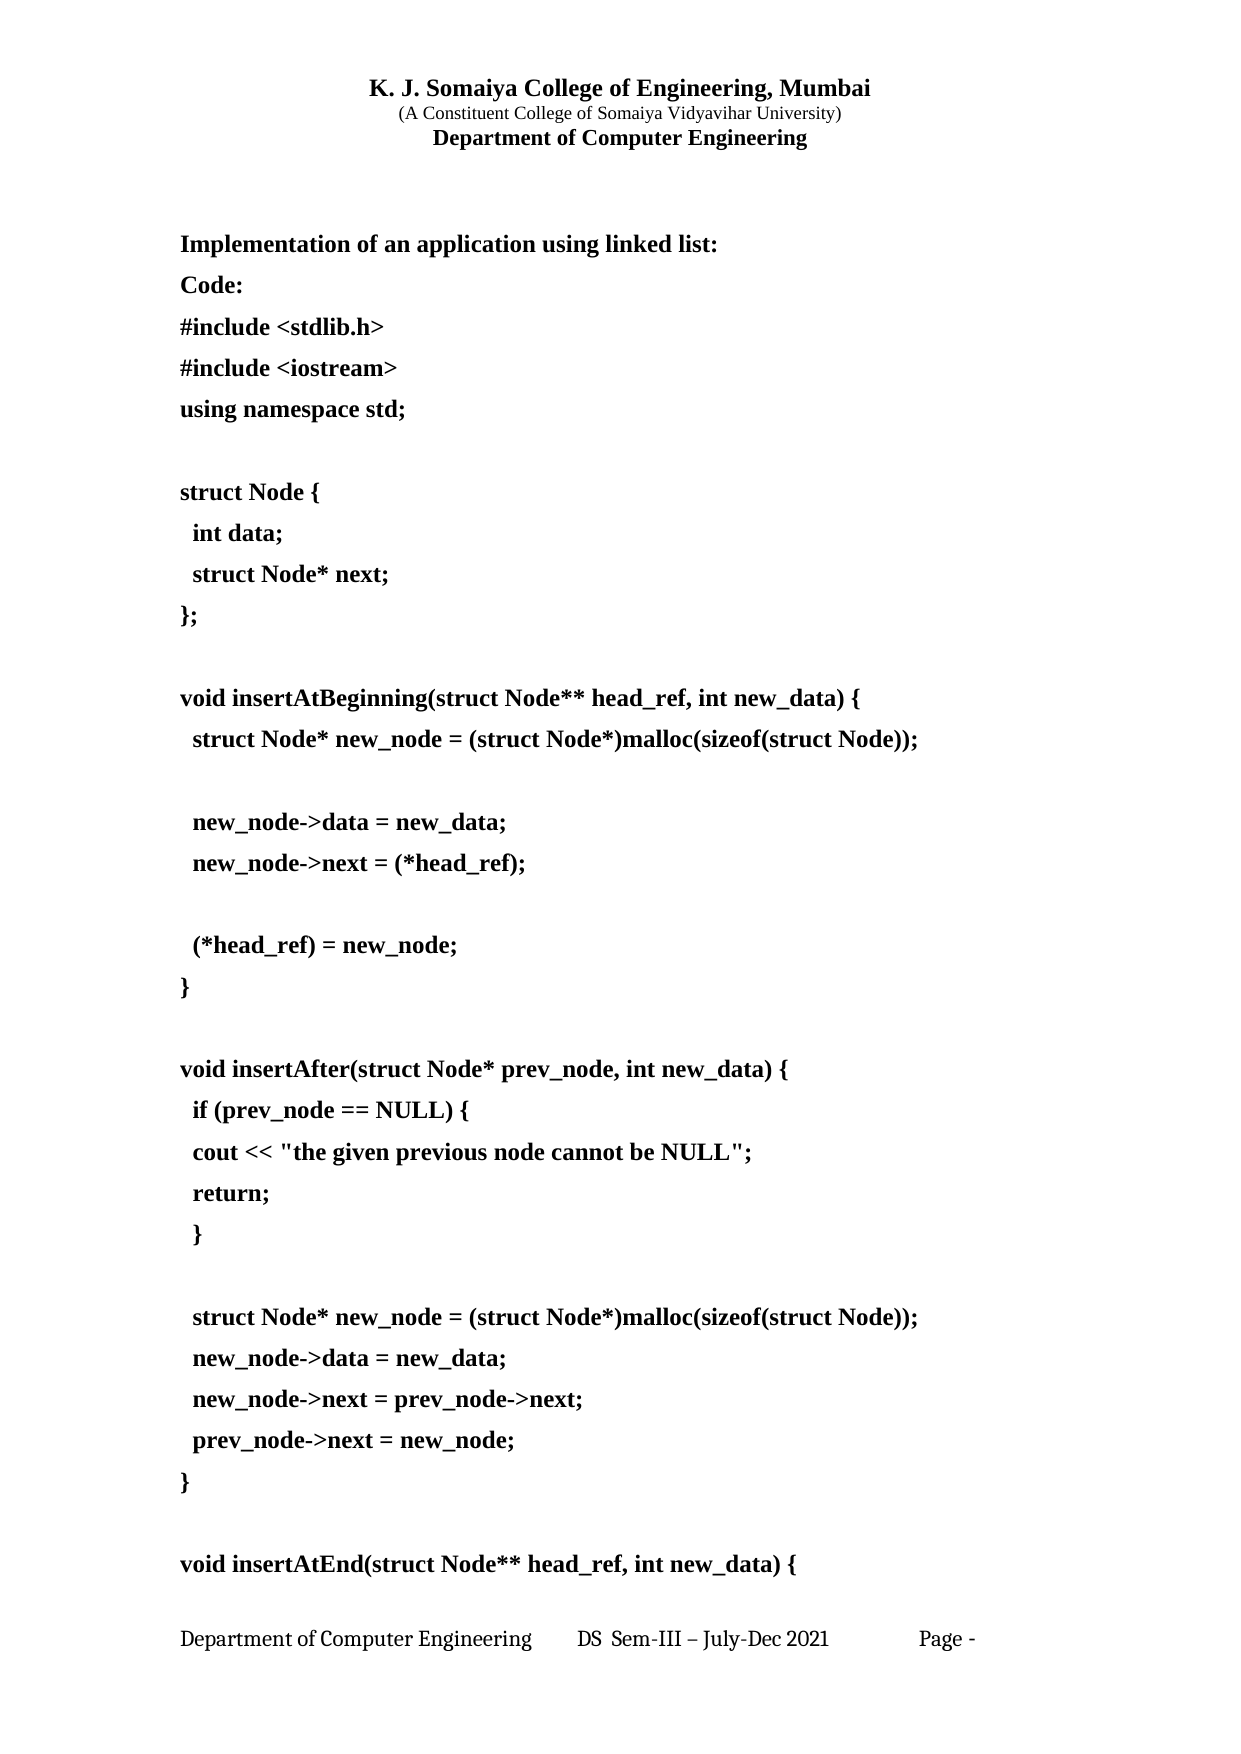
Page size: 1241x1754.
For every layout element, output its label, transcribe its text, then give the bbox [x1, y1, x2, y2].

text new_node->data = new_data; [180, 807, 1060, 836]
text void insertAtBeginning(struct Node** head_ref, int new_data) { [180, 683, 1060, 712]
text #include <stdlib.h> [180, 312, 1060, 341]
text } [180, 972, 1060, 1001]
text void insertAfter(struct Node* prev_node, int new_data) { [180, 1054, 1060, 1083]
text if (prev_node == NULL) { [180, 1096, 1060, 1124]
text #include <iostream> [180, 353, 1060, 382]
text new_node->next = prev_node->next; [180, 1384, 1060, 1413]
text prev_node->next = new_node; [180, 1426, 1060, 1454]
text cout << "the given previous node cannot be NULL"; [180, 1137, 1060, 1166]
text }; [180, 601, 1060, 629]
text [180, 1302, 1060, 1331]
text struct Node* new_node = (struct Node*)malloc(sizeof(struct Node)); [180, 724, 1060, 753]
text (*head_ref) = new_node; [180, 931, 1060, 959]
text struct Node { [180, 477, 1060, 506]
text } [180, 1219, 1060, 1248]
text new_node->next = (*head_ref); [180, 848, 1060, 877]
text } [180, 1467, 1060, 1496]
text using namespace std; [180, 394, 1060, 423]
text Implementation of an application using linked list: [180, 229, 1060, 258]
text int data; [180, 518, 1060, 547]
text return; [180, 1178, 1060, 1207]
text struct Node* next; [180, 559, 1060, 588]
text void insertAtEnd(struct Node** head_ref, int new_data) { [180, 1549, 1060, 1578]
text Code: [180, 271, 1060, 299]
text new_node->data = new_data; [180, 1343, 1060, 1372]
